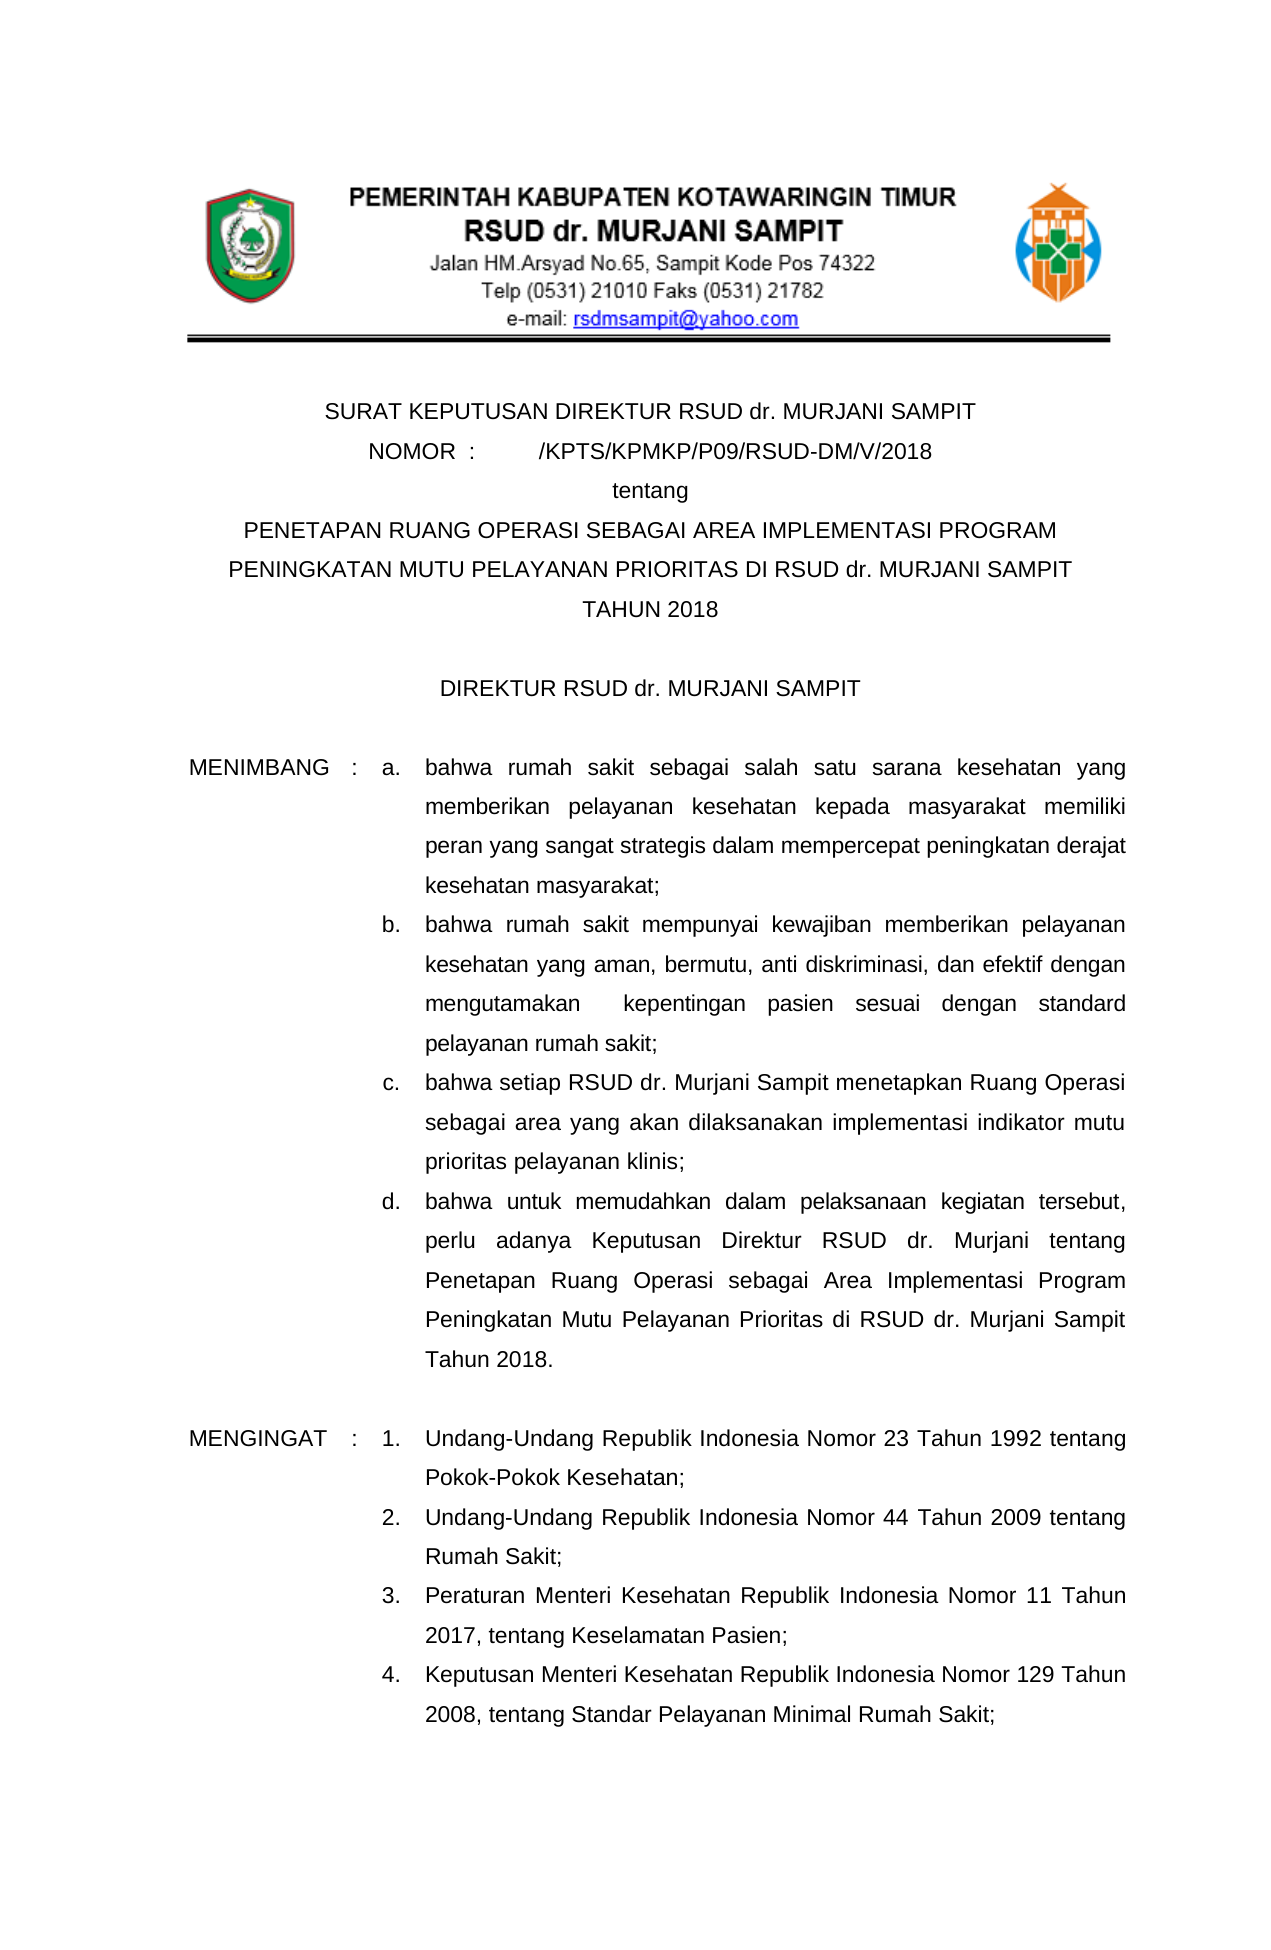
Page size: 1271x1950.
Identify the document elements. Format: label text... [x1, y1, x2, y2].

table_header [414, 754, 1137, 1780]
text TAHUN 2018 [177, 596, 1123, 622]
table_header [369, 754, 413, 1780]
text PENETAPAN RUANG OPERASI SEBAGAI AREA IMPLEMENTASI PROGRAM PENINGKATAN MUTU PELAYANAN PRIORITAS DI RSUD dr. MURJANI SAMPIT [177, 517, 1123, 582]
picture [184, 177, 1116, 347]
text NOMOR : /KPTS/KPMKP/P09/RSUD-DM/V/2018 [177, 438, 1123, 464]
table_header MENIMBANG MENGINGAT [177, 754, 340, 1780]
text DIREKTUR RSUD dr. MURJANI SAMPIT [177, 674, 1123, 701]
table_header : : [340, 754, 369, 1780]
text SURAT KEPUTUSAN DIREKTUR RSUD dr. MURJANI SAMPIT [177, 398, 1123, 424]
text tentang [177, 477, 1123, 503]
